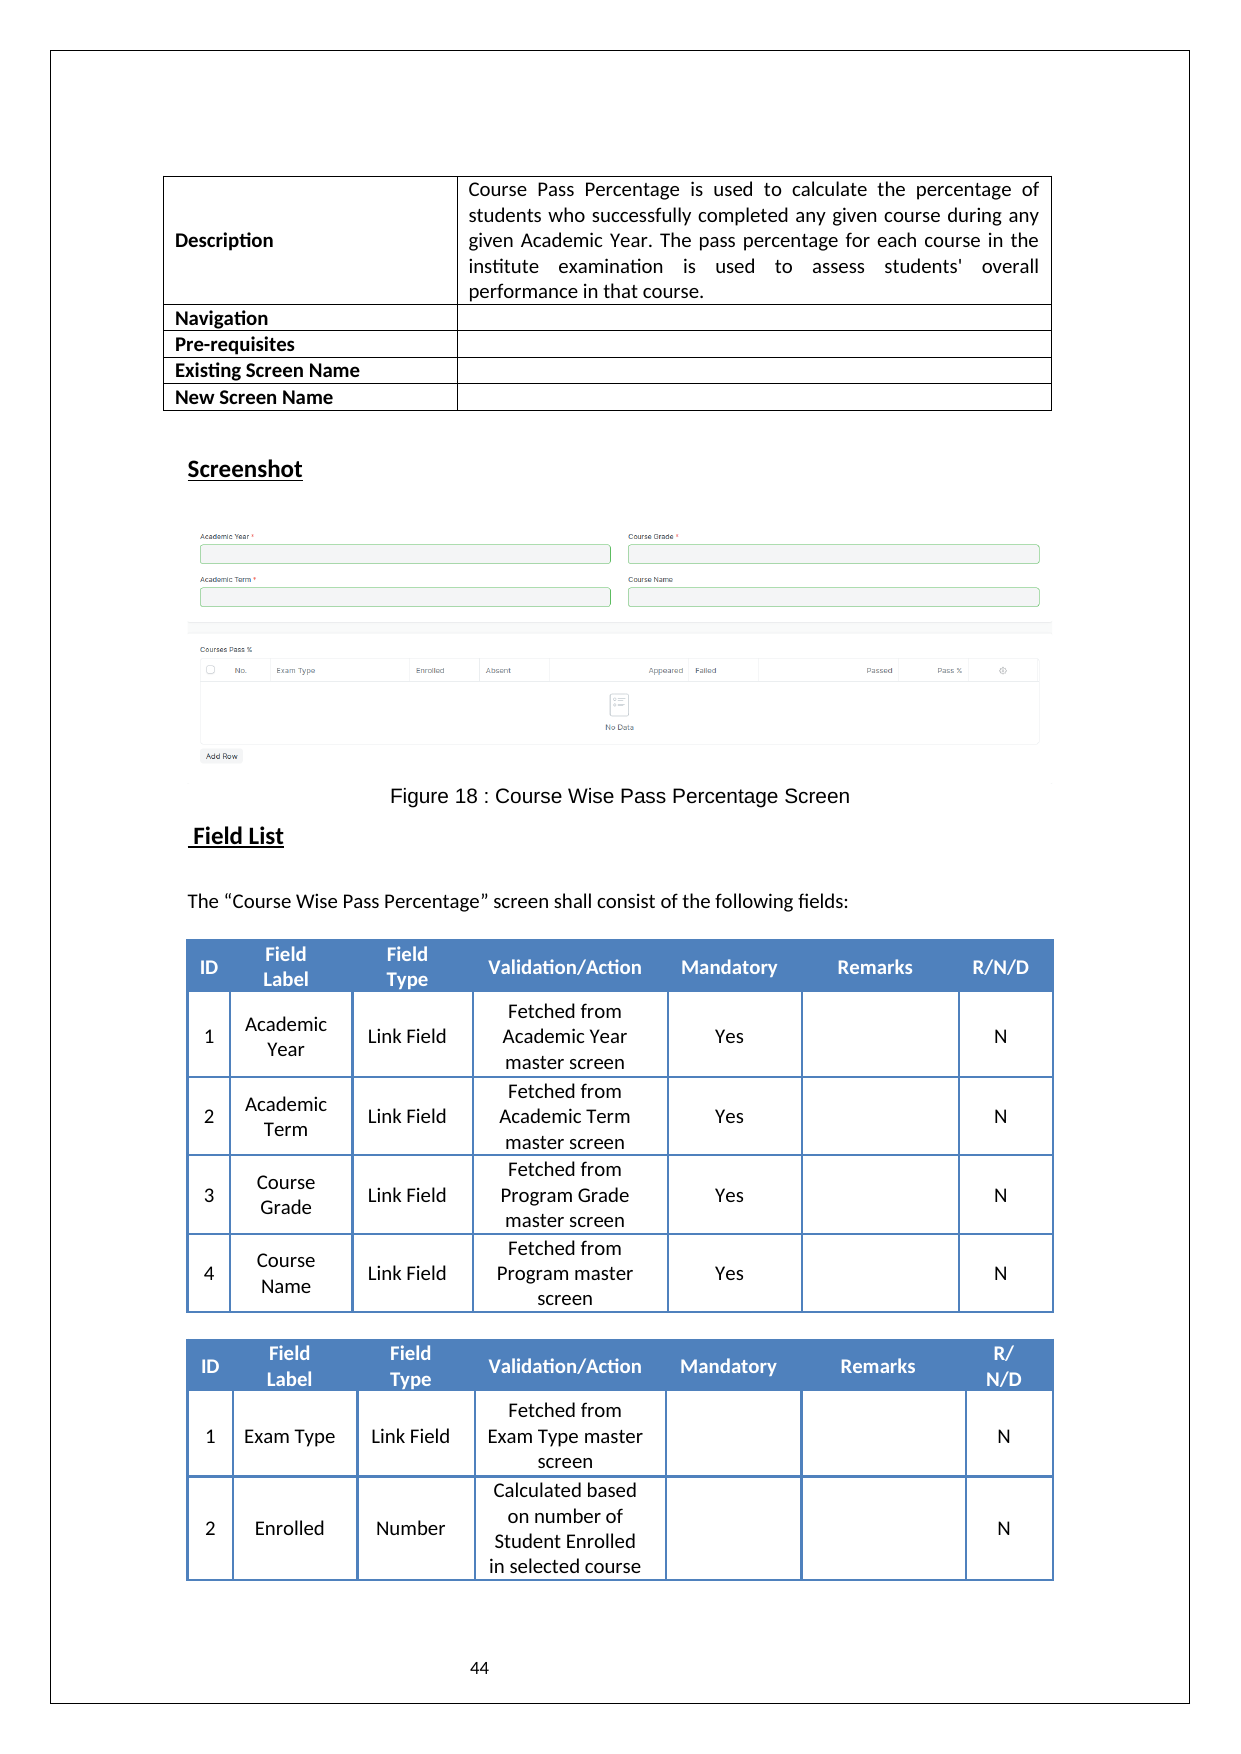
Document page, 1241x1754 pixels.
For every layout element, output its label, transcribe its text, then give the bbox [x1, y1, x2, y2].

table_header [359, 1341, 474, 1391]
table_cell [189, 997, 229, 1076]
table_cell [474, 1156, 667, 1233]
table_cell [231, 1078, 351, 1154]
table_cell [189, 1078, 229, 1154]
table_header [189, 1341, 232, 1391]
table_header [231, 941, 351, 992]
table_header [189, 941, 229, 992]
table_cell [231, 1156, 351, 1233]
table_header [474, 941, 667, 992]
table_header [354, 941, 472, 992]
picture [187, 522, 1053, 784]
text Figure 18 : Course Wise Pass Percentage Screen [187, 784, 1053, 807]
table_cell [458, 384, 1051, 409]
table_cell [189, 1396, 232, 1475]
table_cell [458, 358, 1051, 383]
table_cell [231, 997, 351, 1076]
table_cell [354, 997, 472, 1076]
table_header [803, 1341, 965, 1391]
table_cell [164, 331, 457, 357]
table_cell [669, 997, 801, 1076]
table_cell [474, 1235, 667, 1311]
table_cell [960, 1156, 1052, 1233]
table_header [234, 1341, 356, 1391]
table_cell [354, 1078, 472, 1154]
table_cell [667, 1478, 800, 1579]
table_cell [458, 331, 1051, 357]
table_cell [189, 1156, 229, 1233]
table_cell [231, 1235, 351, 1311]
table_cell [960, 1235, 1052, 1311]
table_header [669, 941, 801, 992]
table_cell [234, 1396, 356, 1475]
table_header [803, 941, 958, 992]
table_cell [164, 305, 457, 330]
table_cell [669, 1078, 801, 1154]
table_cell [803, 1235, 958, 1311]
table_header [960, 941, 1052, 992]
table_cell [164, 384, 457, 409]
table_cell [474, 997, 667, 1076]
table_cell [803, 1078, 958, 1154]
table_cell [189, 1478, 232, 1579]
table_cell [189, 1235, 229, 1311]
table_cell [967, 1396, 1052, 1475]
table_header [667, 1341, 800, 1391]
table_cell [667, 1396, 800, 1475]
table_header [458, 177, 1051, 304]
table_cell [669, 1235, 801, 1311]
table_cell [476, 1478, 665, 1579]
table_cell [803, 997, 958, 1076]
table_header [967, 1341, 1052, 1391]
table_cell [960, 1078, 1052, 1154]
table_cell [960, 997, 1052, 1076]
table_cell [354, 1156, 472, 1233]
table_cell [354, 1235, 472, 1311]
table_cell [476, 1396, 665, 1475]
text The “Course Wise Pass Percentage” screen shall consist of the following fields: [187, 888, 1042, 914]
subtitle Screenshot [187, 453, 1053, 484]
subtitle Field List [187, 820, 1053, 850]
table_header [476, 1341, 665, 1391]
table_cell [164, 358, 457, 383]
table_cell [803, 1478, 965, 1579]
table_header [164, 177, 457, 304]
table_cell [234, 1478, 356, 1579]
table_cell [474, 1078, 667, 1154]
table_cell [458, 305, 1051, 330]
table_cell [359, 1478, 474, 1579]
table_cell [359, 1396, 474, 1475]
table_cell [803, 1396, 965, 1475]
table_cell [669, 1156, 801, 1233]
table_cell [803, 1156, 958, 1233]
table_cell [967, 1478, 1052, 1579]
